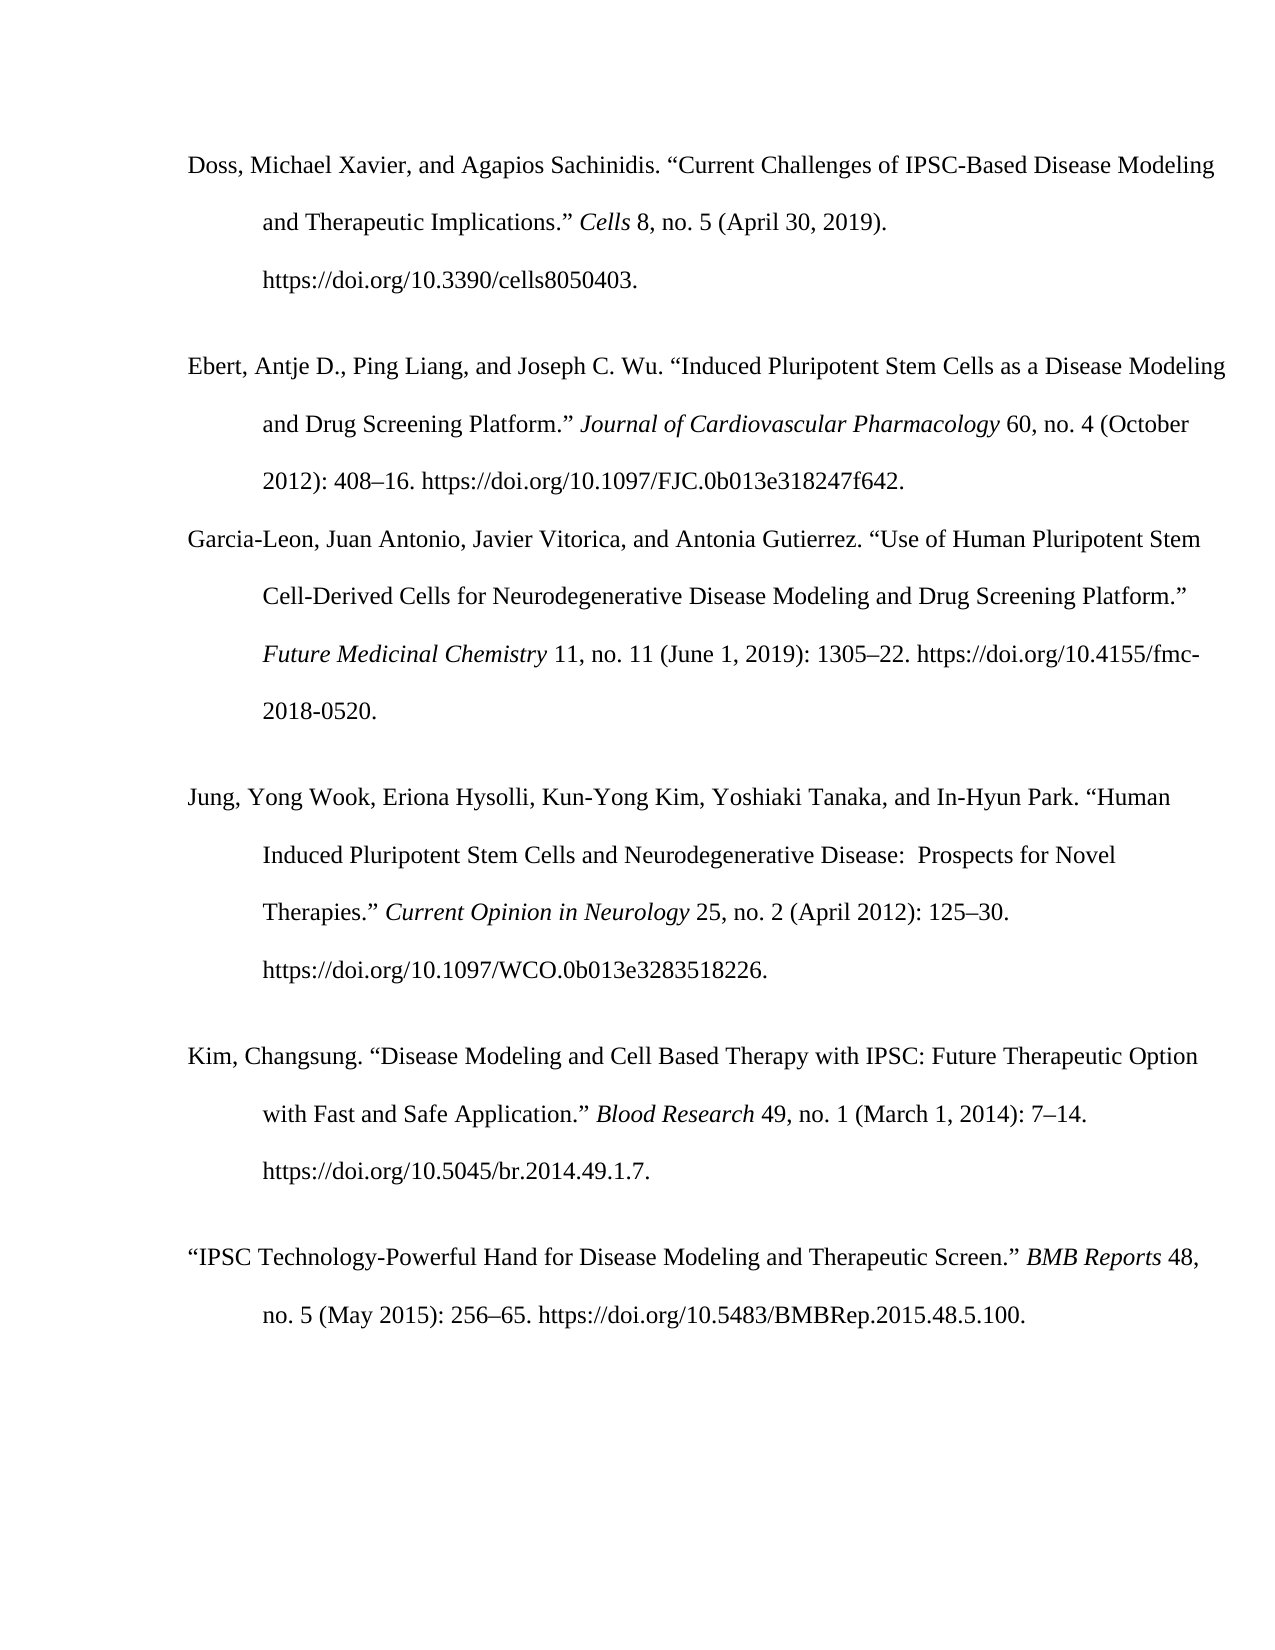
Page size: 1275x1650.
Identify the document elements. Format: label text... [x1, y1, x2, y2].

text “IPSC Technology-Powerful Hand for Disease Modeling and Therapeutic Screen.” BMB Reports 48, no. 5 (May 2015): 256–65. https://doi.org/10.5483/BMBRep.2015.48.5.100. [187, 1242, 1228, 1329]
text Garcia-Leon, Juan Antonio, Javier Vitorica, and Antonia Gutierrez. “Use of Human Pluripotent Stem Cell-Derived Cells for Neurodegenerative Disease Modeling and Drug Screening Platform.” Future Medicinal Chemistry 11, no. 11 (June 1, 2019): 1305–22. https://doi.org/10.4155/fmc-2018-0520. [187, 524, 1228, 725]
text Kim, Changsung. “Disease Modeling and Cell Based Therapy with IPSC: Future Therapeutic Option with Fast and Safe Application.” Blood Research 49, no. 1 (March 1, 2014): 7–14. https://doi.org/10.5045/br.2014.49.1.7. [187, 1041, 1228, 1185]
text Ebert, Antje D., Ping Liang, and Joseph C. Wu. “Induced Pluripotent Stem Cells as a Disease Modeling and Drug Screening Platform.” Journal of Cardiovascular Pharmacology 60, no. 4 (October 2012): 408–16. https://doi.org/10.1097/FJC.0b013e318247f642. [187, 351, 1228, 495]
text Doss, Michael Xavier, and Agapios Sachinidis. “Current Challenges of IPSC-Based Disease Modeling and Therapeutic Implications.” Cells 8, no. 5 (April 30, 2019). https://doi.org/10.3390/cells8050403. [187, 150, 1228, 294]
text Jung, Yong Wook, Eriona Hysolli, Kun-Yong Kim, Yoshiaki Tanaka, and In-Hyun Park. “Human Induced Pluripotent Stem Cells and Neurodegenerative Disease: Prospects for Novel Therapies.” Current Opinion in Neurology 25, no. 2 (April 2012): 125–30. https://doi.org/10.1097/WCO.0b013e3283518226. [187, 782, 1228, 984]
